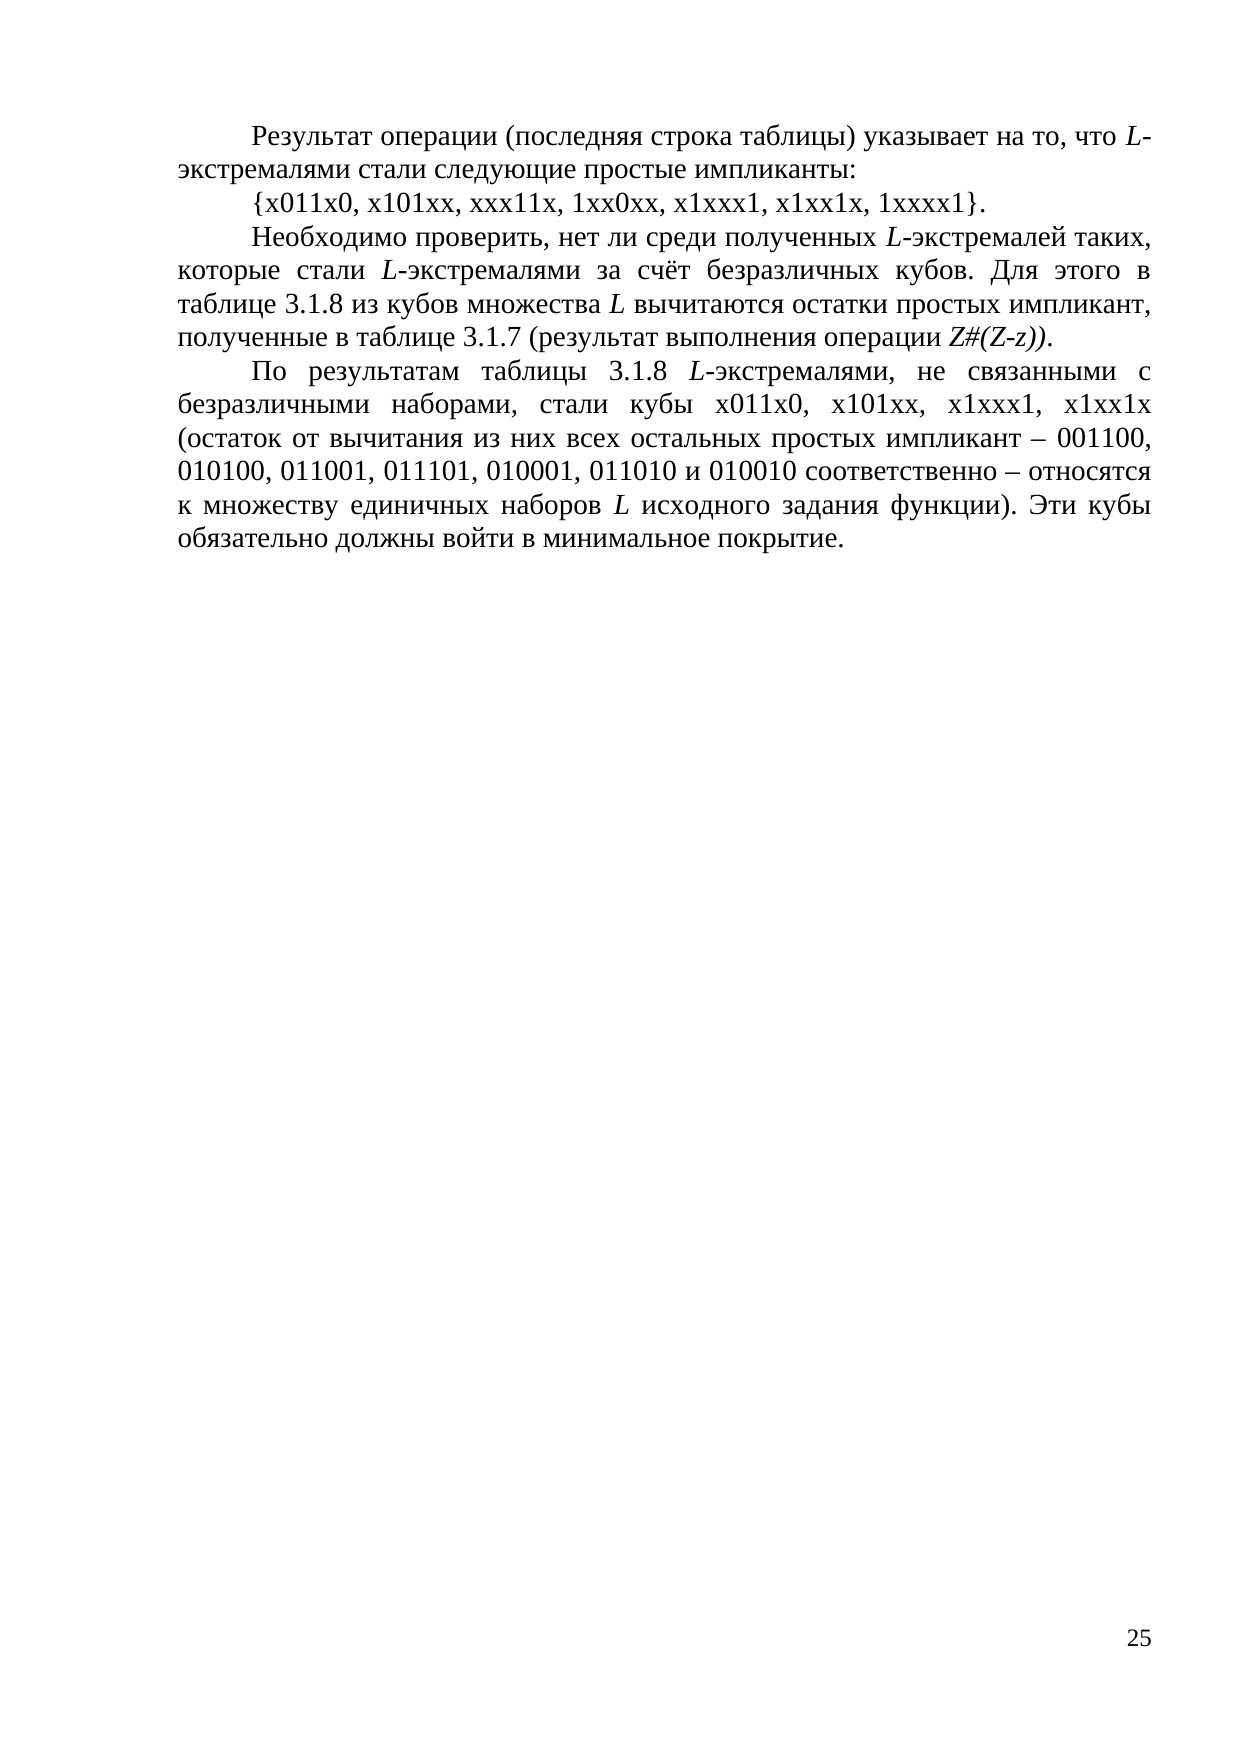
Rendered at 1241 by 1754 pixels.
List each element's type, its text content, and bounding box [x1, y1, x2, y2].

text {x011x0, x101xx, xxx11x, 1xx0xx, x1xxx1, x1xx1x, 1xxxx1}. [177, 185, 1152, 219]
text Необходимо проверить, нет ли среди полученных L-экстремалей таких, которые стали L-экстремалями за счёт безразличных кубов. Для этого в таблице 3.1.8 из кубов множества L вычитаются остатки простых импликант, полученные в таблице 3.1.7 (результат выполнения операции Z#(Z-z)). [177, 219, 1152, 353]
text Результат операции (последняя строка таблицы) указывает на то, что L-экстремалями стали следующие простые импликанты: [177, 118, 1152, 185]
text По результатам таблицы 3.1.8 L-экстремалями, не связанными с безразличными наборами, стали кубы x011x0, x101xx, x1xxx1, x1xx1x (остаток от вычитания из них всех остальных простых импликант – 001100, 010100, 011001, 011101, 010001, 011010 и 010010 соответственно – относятся к множеству единичных наборов L исходного задания функции). Эти кубы обязательно должны войти в минимальное покрытие. [177, 353, 1152, 554]
